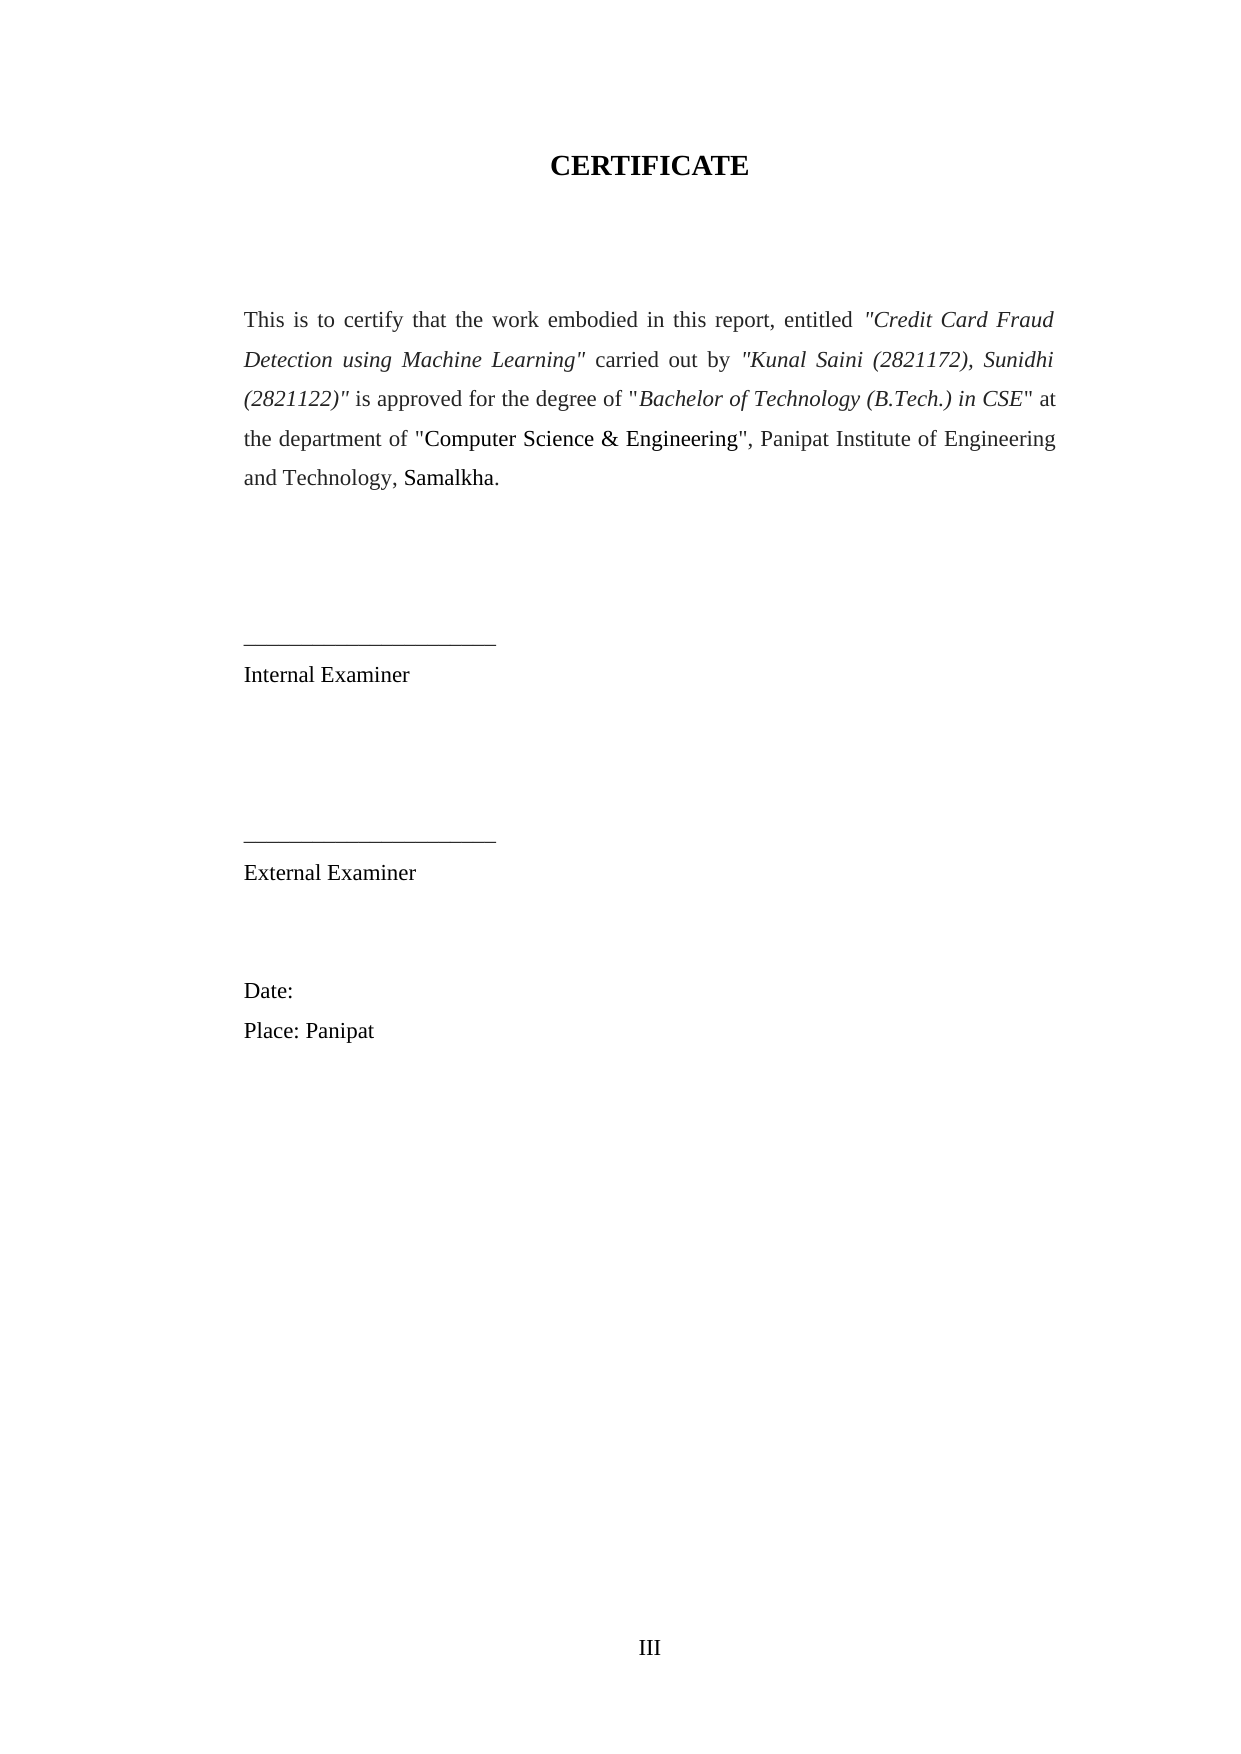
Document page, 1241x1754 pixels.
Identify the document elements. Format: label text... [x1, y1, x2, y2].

text This is to certify that the work embodied in this report, entitled "Credit Card Fraud Detection using Machine Learning" carried out by "Kunal Saini (2821172), Sunidhi (2821122)" is approved for the degree of "Bachelor of Technology (B.Tech.) in CSE" at the department of "Computer Science & Engineering", Panipat Institute of Engineering and Technology, Samalkha. [244, 306, 1056, 490]
text CERTIFICATE [207, 148, 1092, 181]
text Internal Examiner [244, 661, 1056, 688]
text Date: [244, 977, 1056, 1004]
text ______________________ [244, 622, 1056, 648]
text Place: Panipat [244, 1017, 1056, 1043]
text ______________________ [244, 819, 1056, 846]
text External Examiner [244, 859, 1056, 885]
